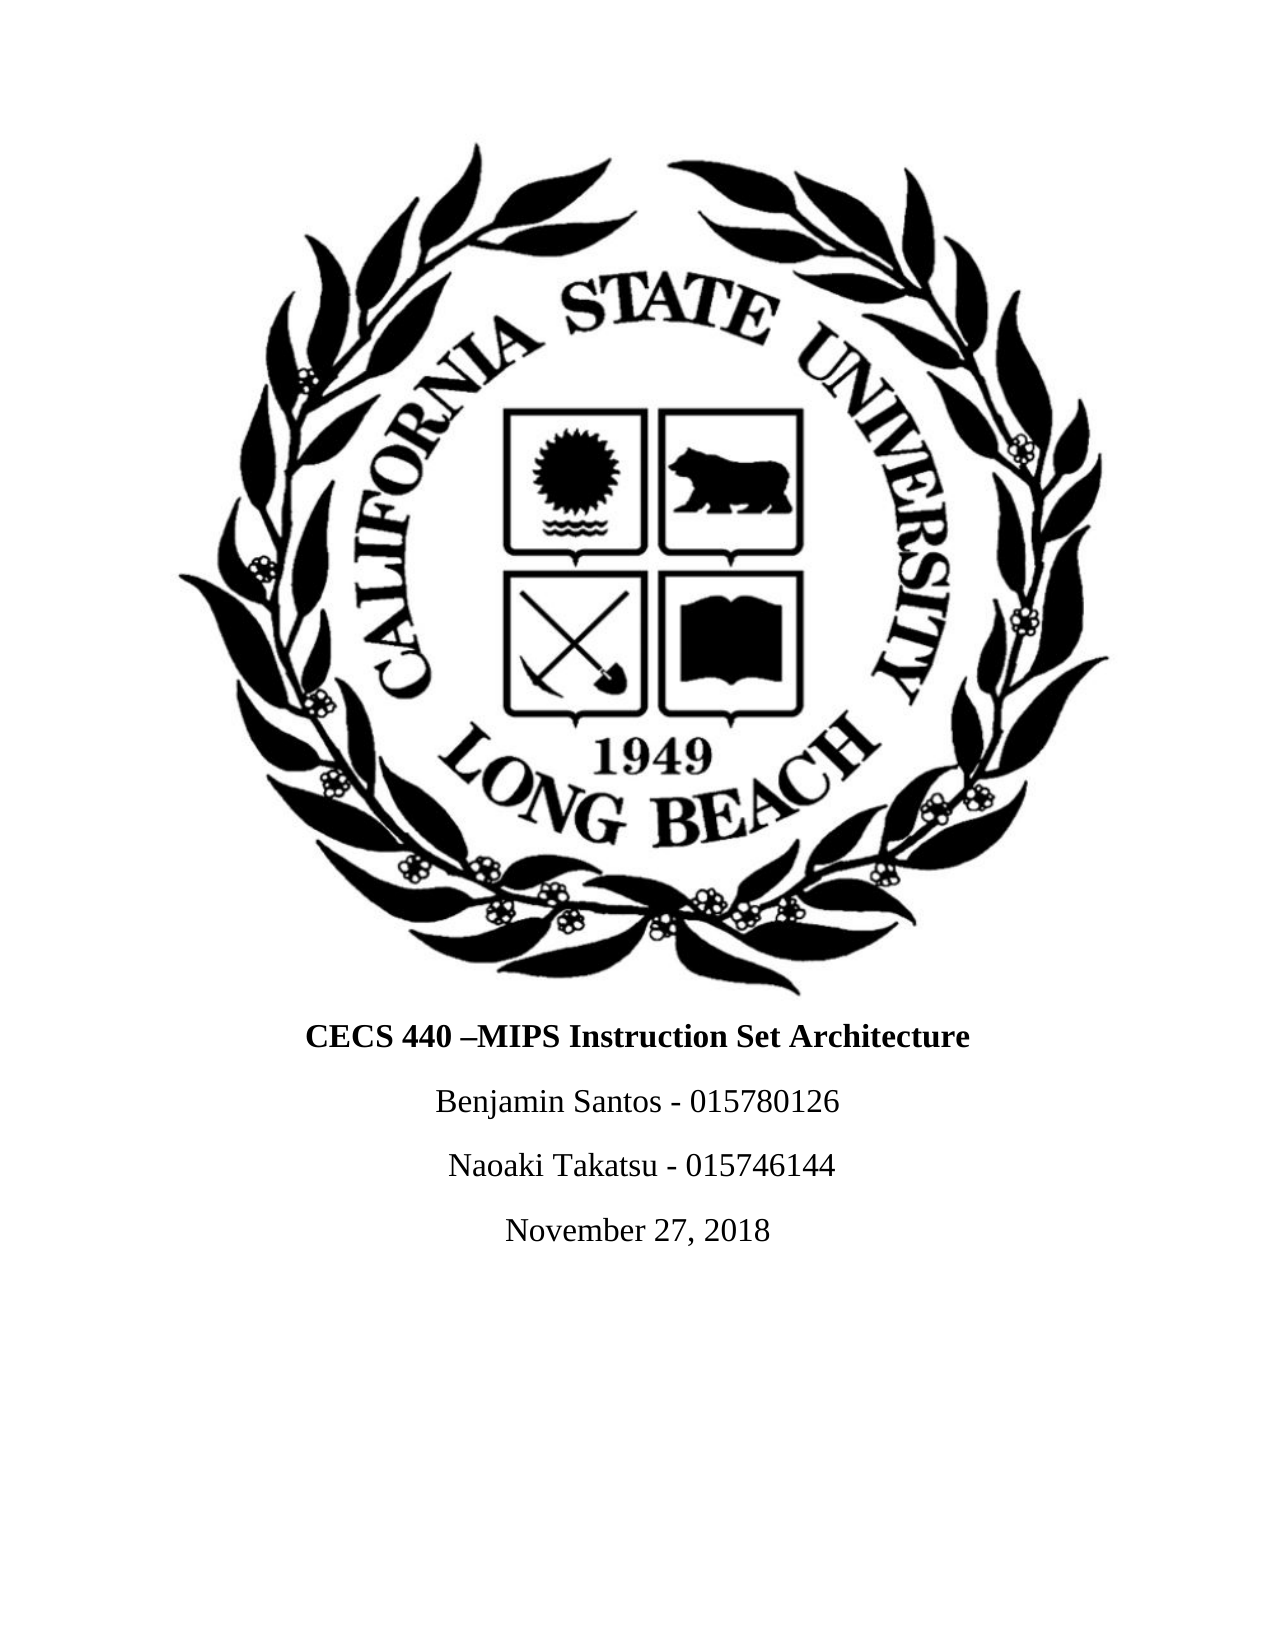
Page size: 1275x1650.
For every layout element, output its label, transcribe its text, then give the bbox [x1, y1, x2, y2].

picture [150, 125, 1125, 1011]
text November 27, 2018 [150, 1211, 1125, 1249]
text Naoaki Takatsu - 015746144 [150, 1146, 1125, 1184]
text Benjamin Santos - 015780126 [150, 1081, 1125, 1119]
text CECS 440 –MIPS Instruction Set Architecture [150, 1016, 1125, 1054]
